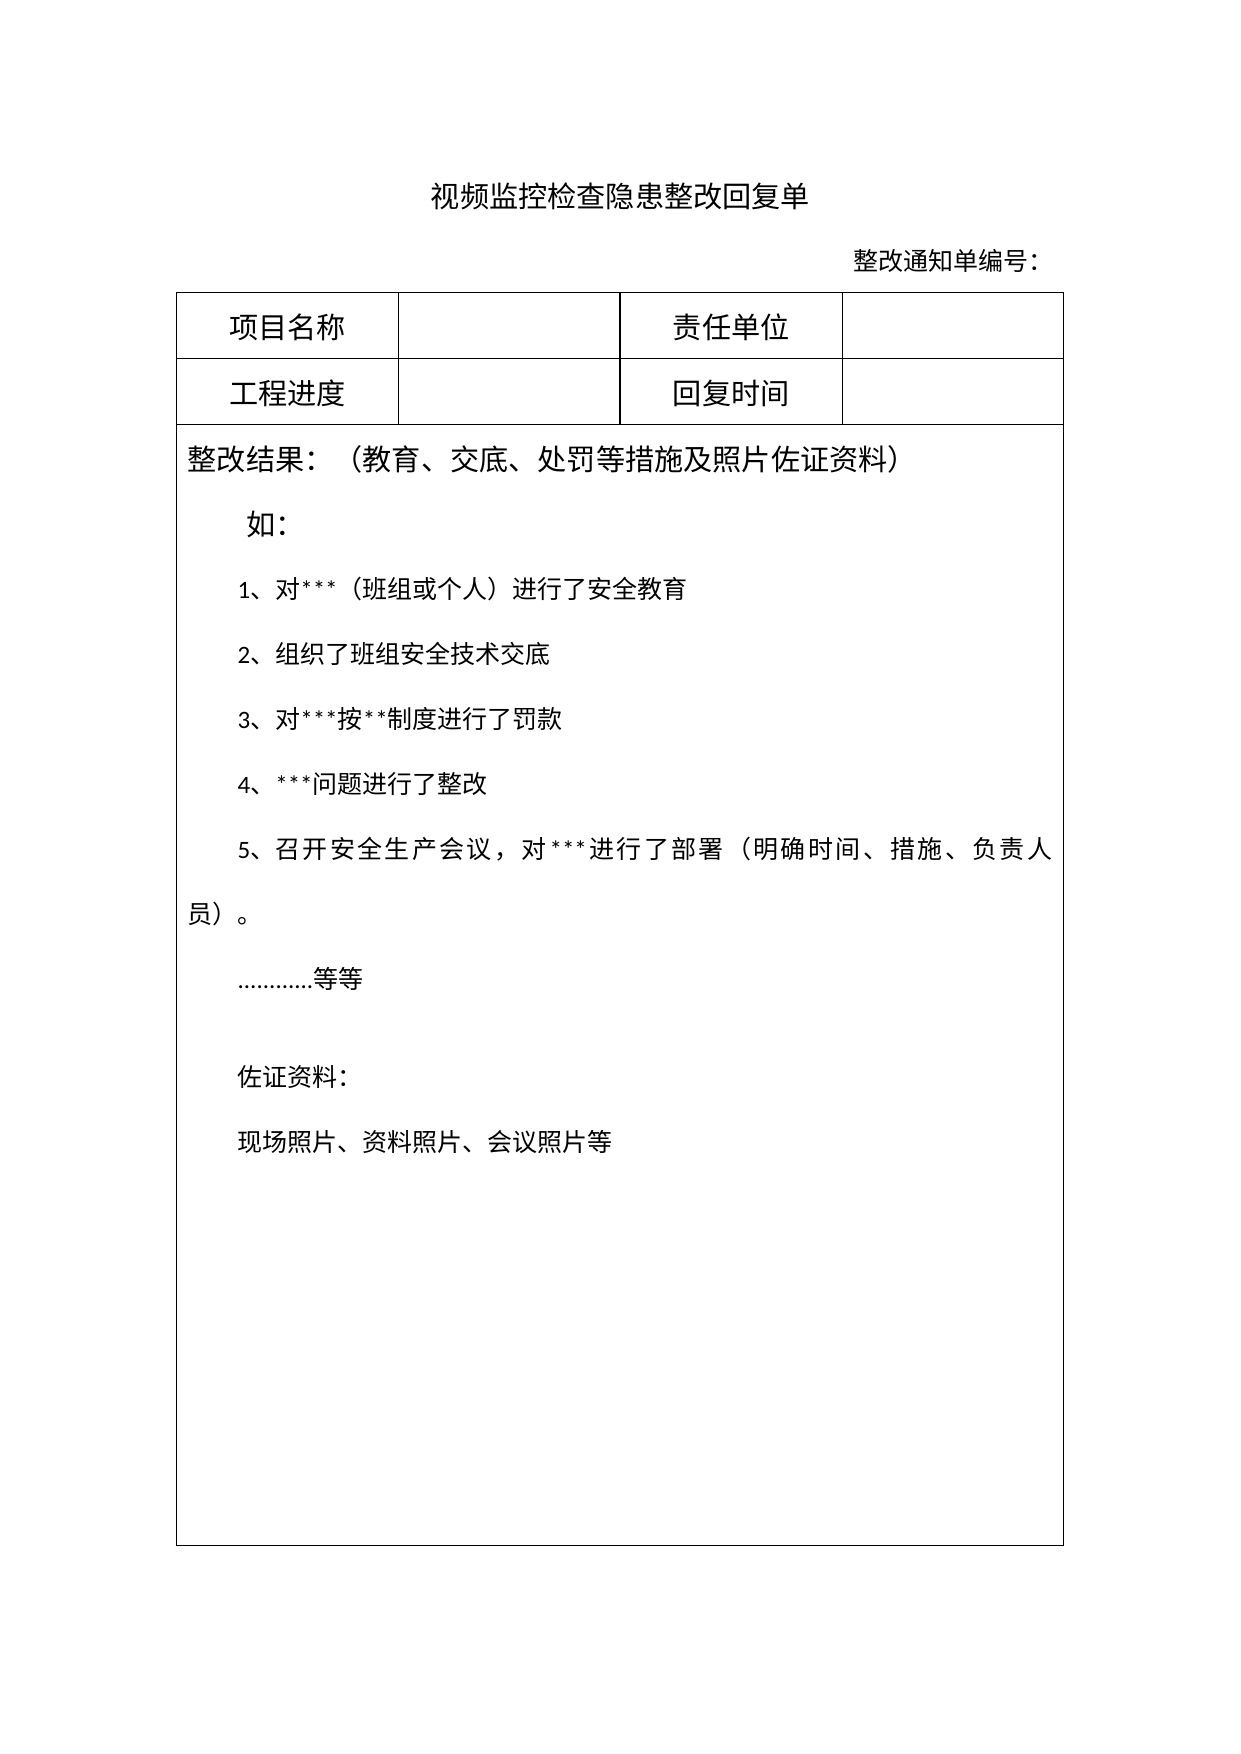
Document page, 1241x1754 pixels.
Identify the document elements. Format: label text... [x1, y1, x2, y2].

table_header 项目名称 [177, 293, 398, 358]
text 整改通知单编号： [187, 227, 1053, 292]
table_header 责任单位 [621, 293, 842, 358]
table_cell 整改结果：（教育、交底、处罚等措施及照片佐证资料） 如： 对***（班组或个人）进行了安全教育 组织了班组安全技术交底 对***按**制度进行了罚款 ***问题进行了整改 召开安全生产会议，对***进行了部署（明确时间、措施、负责人员）。 ............等等 佐证资料： 现场照片、资料照片、会议照片等 [177, 425, 1063, 1545]
table_cell 工程进度 [177, 359, 398, 424]
text 视频监控检查隐患整改回复单 [187, 162, 1053, 227]
table_cell 回复时间 [621, 359, 842, 424]
table_header [399, 293, 619, 358]
table_cell [843, 359, 1063, 424]
table_header [843, 293, 1063, 358]
table_cell [399, 359, 619, 424]
